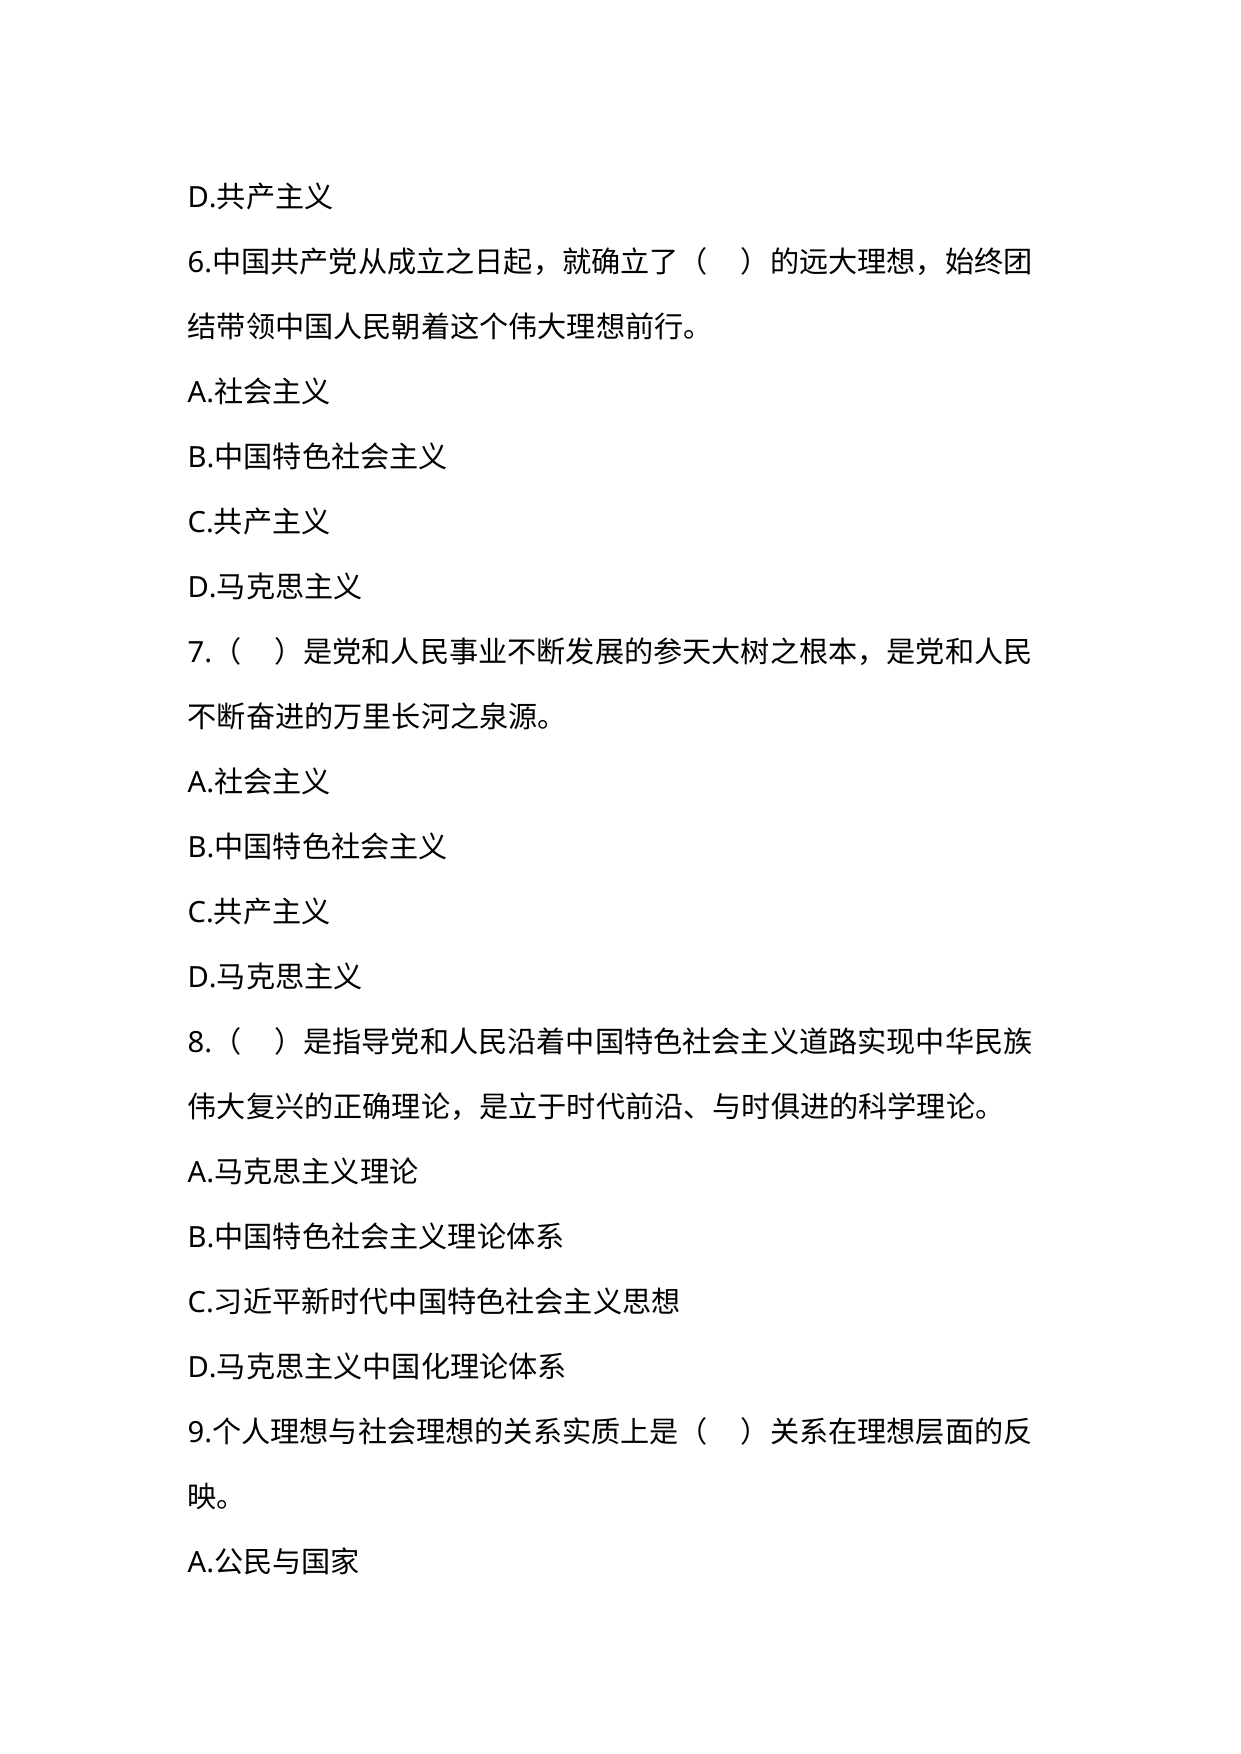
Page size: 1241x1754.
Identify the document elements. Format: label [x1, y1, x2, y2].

text [187, 162, 1053, 1592]
